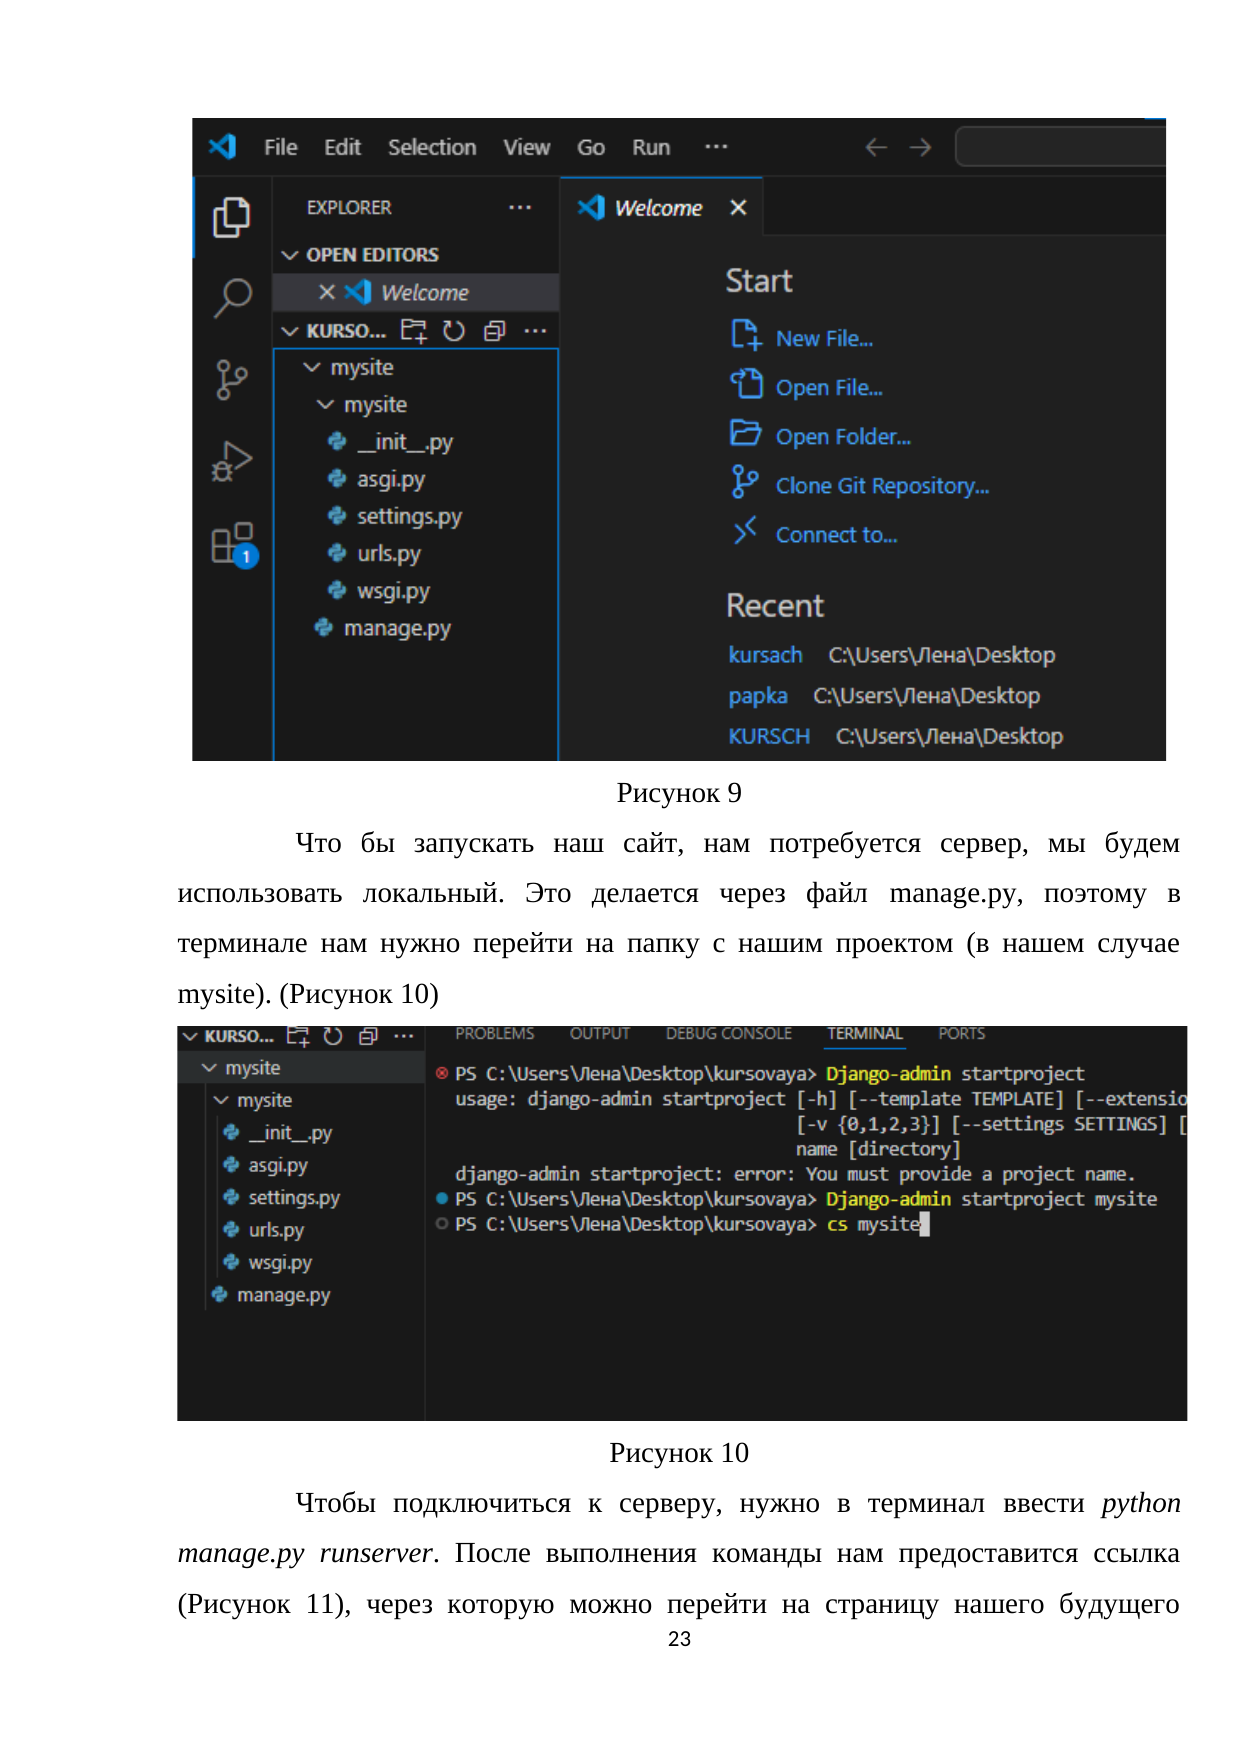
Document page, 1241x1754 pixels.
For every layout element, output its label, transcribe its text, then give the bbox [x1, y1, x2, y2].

picture [192, 118, 1167, 761]
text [177, 1485, 1181, 1619]
picture [177, 1026, 1188, 1421]
text Что бы запускать наш сайт, нам потребуется сервер, мы будем использовать локальный. Это делается через файл manage.py, поэтому в терминале нам нужно перейти на папку с нашим проектом (в нашем случае mysite). (Рисунок 10) [177, 825, 1181, 1009]
text Рисунок 10 [177, 1435, 1181, 1468]
text Рисунок 9 [177, 775, 1181, 808]
